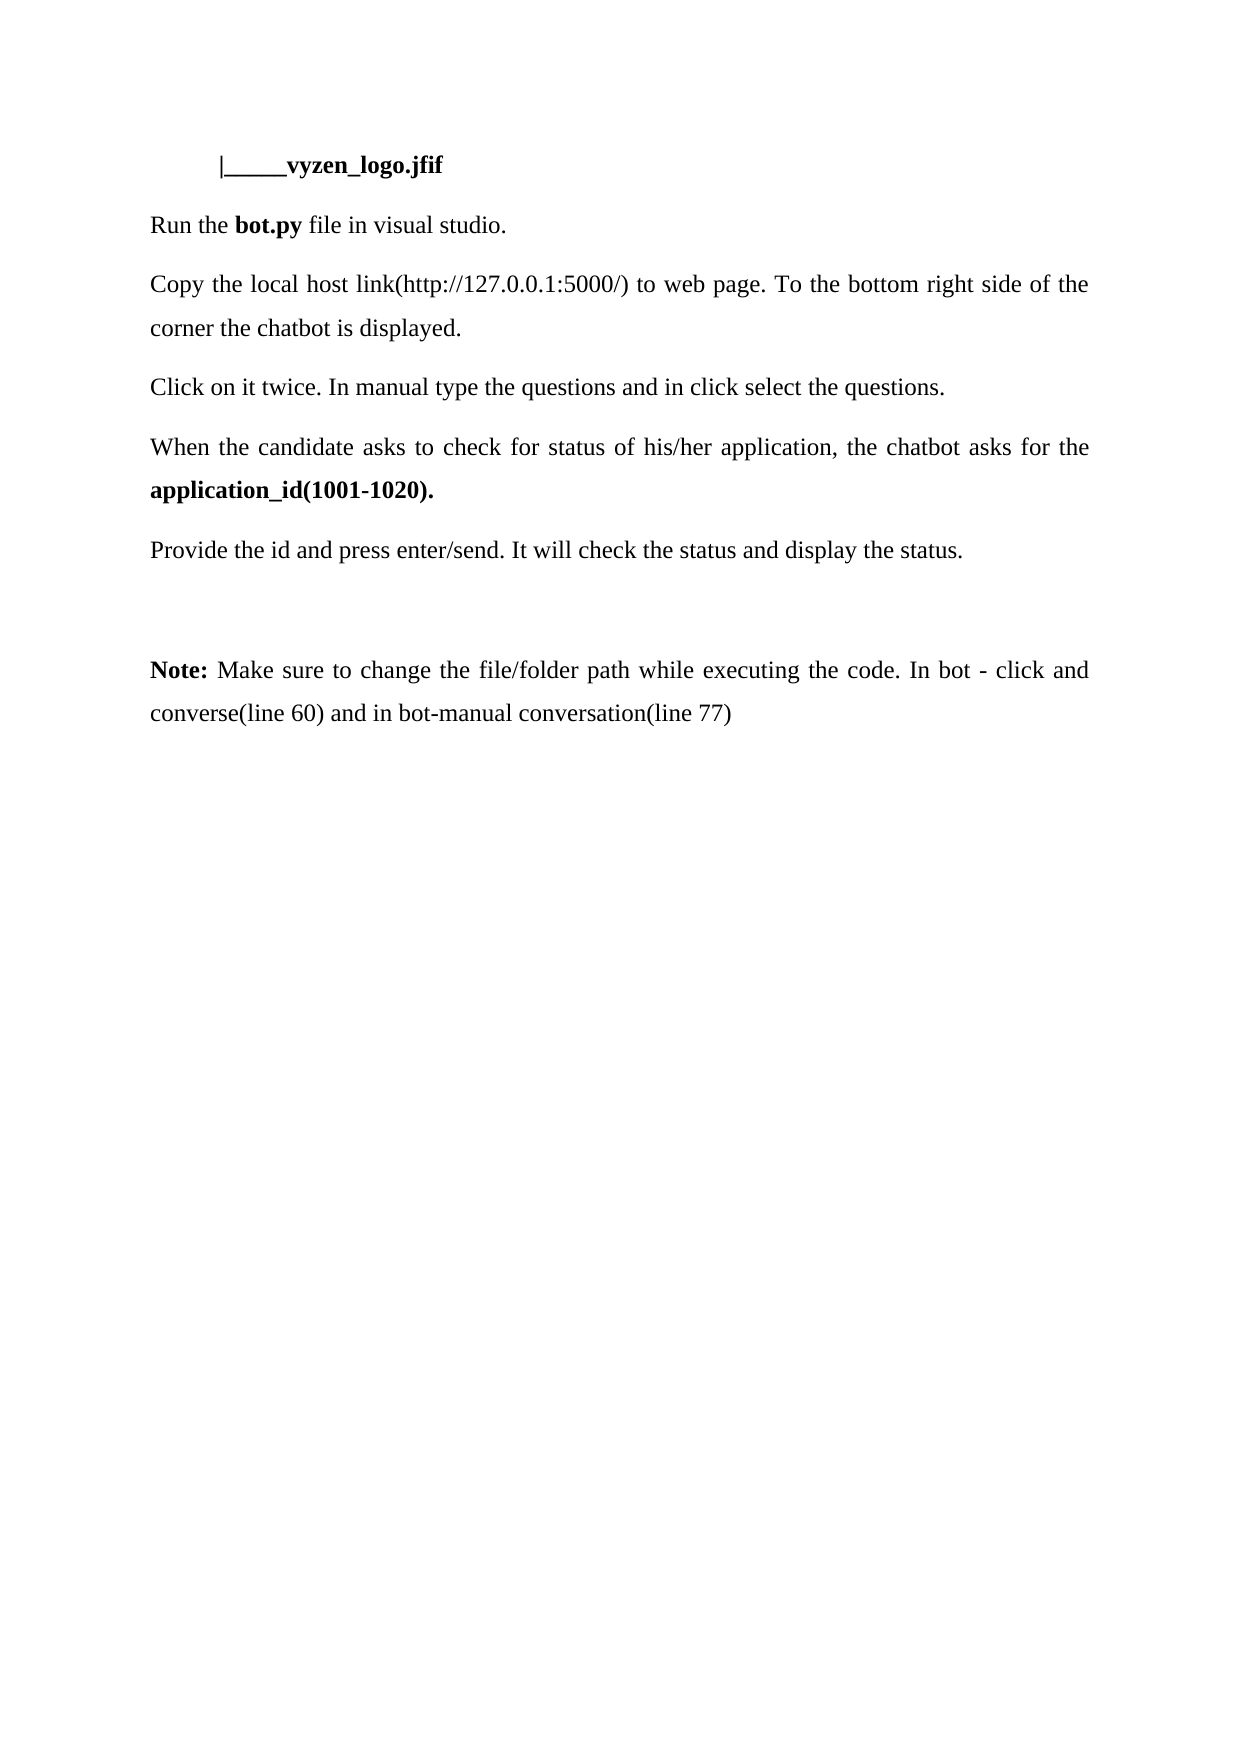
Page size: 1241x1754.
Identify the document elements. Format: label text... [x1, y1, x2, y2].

text Click on it twice. In manual type the questions and in click select the questions. [150, 372, 1090, 401]
text Provide the id and press enter/send. It will check the status and display the status. [150, 535, 1090, 564]
text Note: Make sure to change the file/folder path while executing the code. In bot - click and converse(line 60) and in bot-manual conversation(line 77) [150, 655, 1090, 727]
text Run the bot.py file in visual studio. [150, 210, 1090, 238]
text Copy the local host link(http://127.0.0.1:5000/) to web page. To the bottom right side of the corner the chatbot is displayed. [150, 269, 1090, 341]
text |_____vyzen_logo.jfif [150, 150, 1090, 179]
text When the candidate asks to check for status of his/her application, the chatbot asks for the application_id(1001-1020). [150, 432, 1090, 504]
